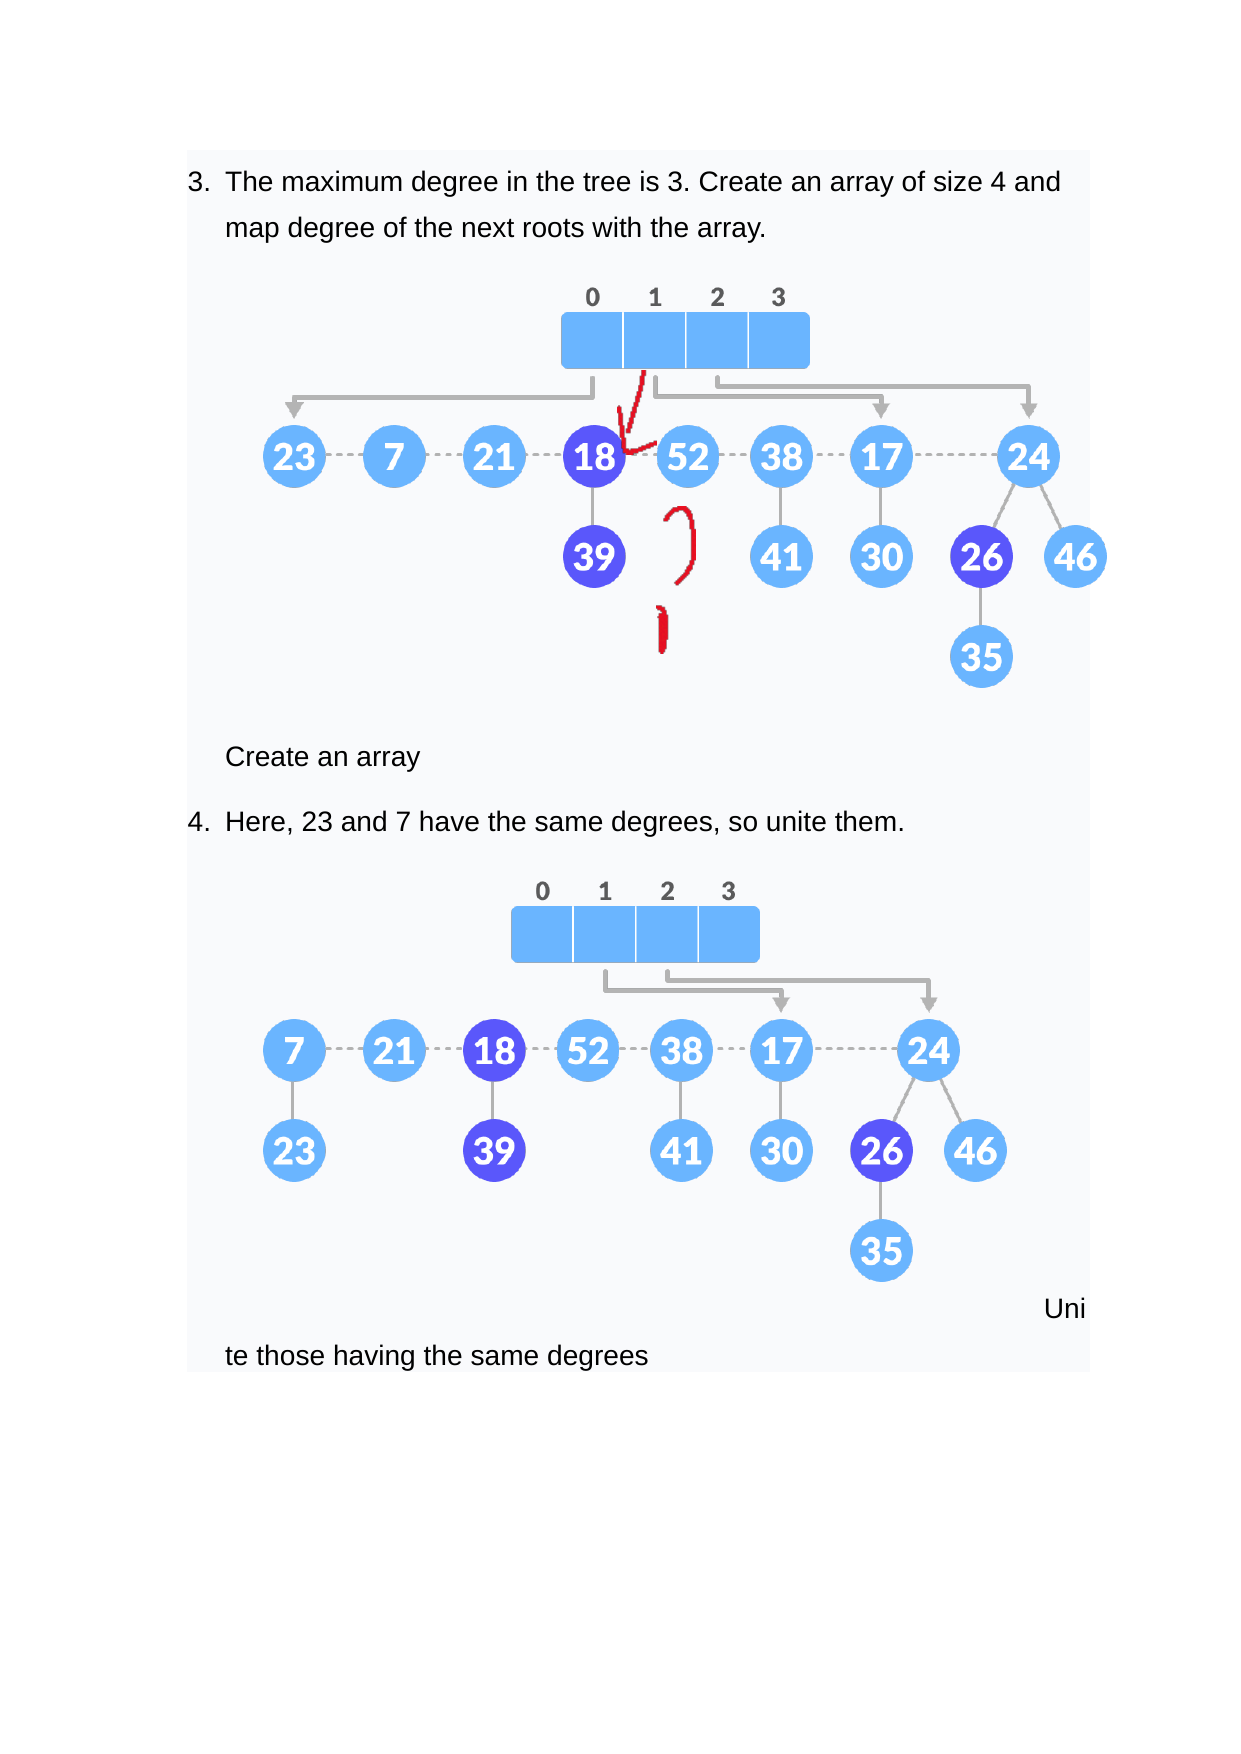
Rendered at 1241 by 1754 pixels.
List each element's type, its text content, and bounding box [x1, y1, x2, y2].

picture [225, 243, 1144, 725]
picture [225, 837, 1044, 1319]
